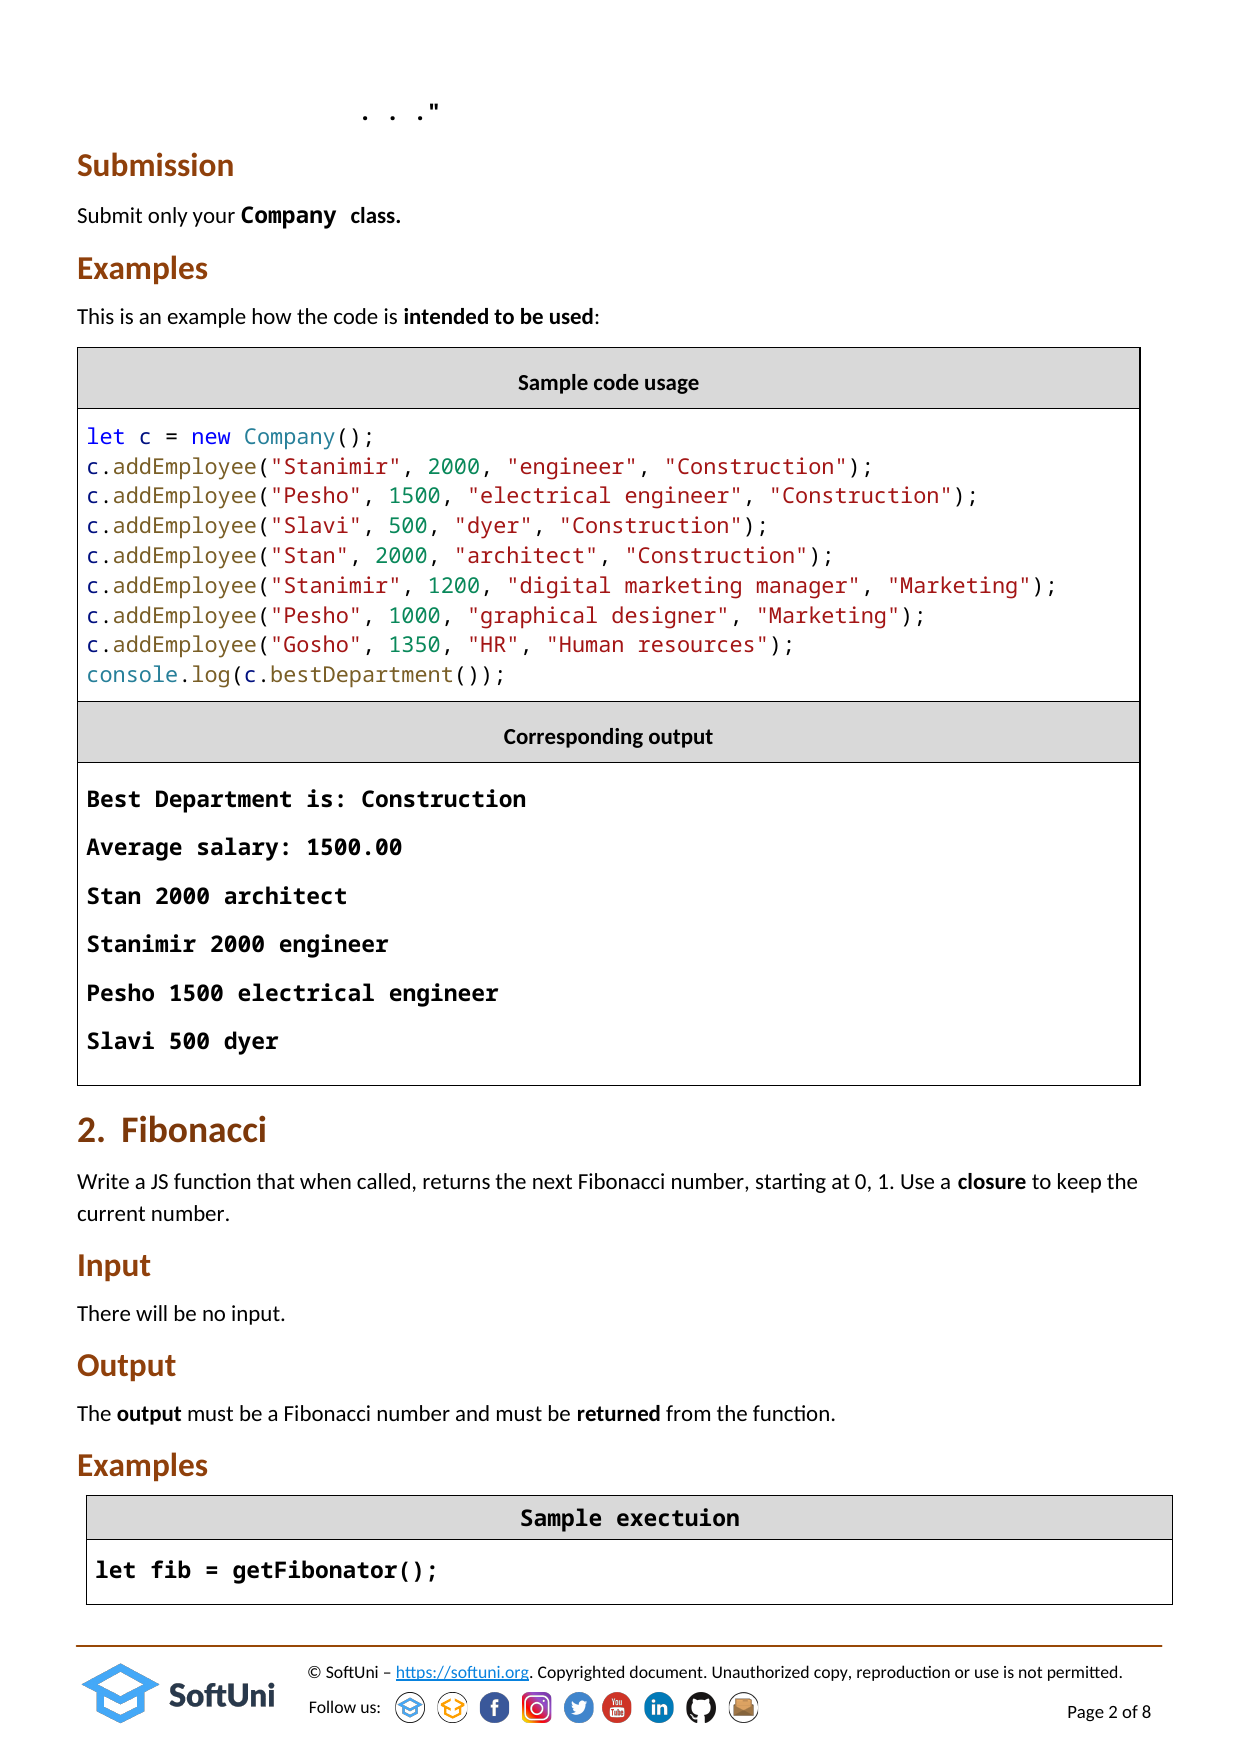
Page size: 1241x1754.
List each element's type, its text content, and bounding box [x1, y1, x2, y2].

text There will be no input. [77, 1299, 1163, 1327]
picture [644, 1714, 653, 1723]
table_header Sample code usage [78, 348, 1139, 408]
text The output must be a Fibonacci number and must be returned from the function. [77, 1399, 1163, 1427]
subtitle Fibonacci [77, 1106, 1163, 1152]
picture [479, 1692, 510, 1723]
picture [522, 1692, 552, 1723]
table_cell Best Department is: Construction Average salary: 1500.00 Stan 2000 architect Stanimir 2000 engineer Pesho 1500 electrical engineer Slavi 500 dyer [78, 763, 1139, 1084]
subtitle Input [77, 1244, 1163, 1285]
picture [75, 1658, 281, 1729]
text . . ." [358, 95, 1163, 127]
picture [665, 1692, 674, 1701]
text This is an example how the code is intended to be used: [77, 302, 1163, 331]
picture [728, 1692, 759, 1723]
text Write a JS function that when called, returns the next Fibonacci number, starting at 0, 1. Use a closure to keep the current number. [77, 1167, 1163, 1228]
text Submit only your Company class. [77, 199, 1163, 230]
table_cell Corresponding output [78, 702, 1139, 762]
subtitle Submission [77, 144, 1163, 184]
picture [602, 1692, 632, 1723]
picture [665, 1714, 674, 1723]
picture [564, 1692, 594, 1723]
picture [686, 1692, 716, 1723]
picture [644, 1692, 653, 1701]
subtitle Examples [77, 1444, 1163, 1484]
picture [437, 1692, 468, 1723]
picture [395, 1692, 425, 1723]
picture [658, 1705, 667, 1714]
subtitle Output [77, 1344, 1163, 1385]
table_cell let c = new Company(); c.addEmployee("Stanimir", 2000, "engineer", "Construction"); c.addEmployee("Pesho", 1500, "electrical engineer", "Construction"); c.addEmployee("Slavi", 500, "dyer", "Construction"); c.addEmployee("Stan", 2000, "architect", "Construction"); c.addEmployee("Stanimir", 1200, "digital marketing manager", "Marketing"); c.addEmployee("Pesho", 1000, "graphical designer", "Marketing"); c.addEmployee("Gosho", 1350, "HR", "Human resources"); console.log(c.bestDepartment()); [78, 409, 1139, 701]
table_header Sample exectuion [87, 1496, 1172, 1539]
subtitle Examples [77, 247, 1163, 288]
